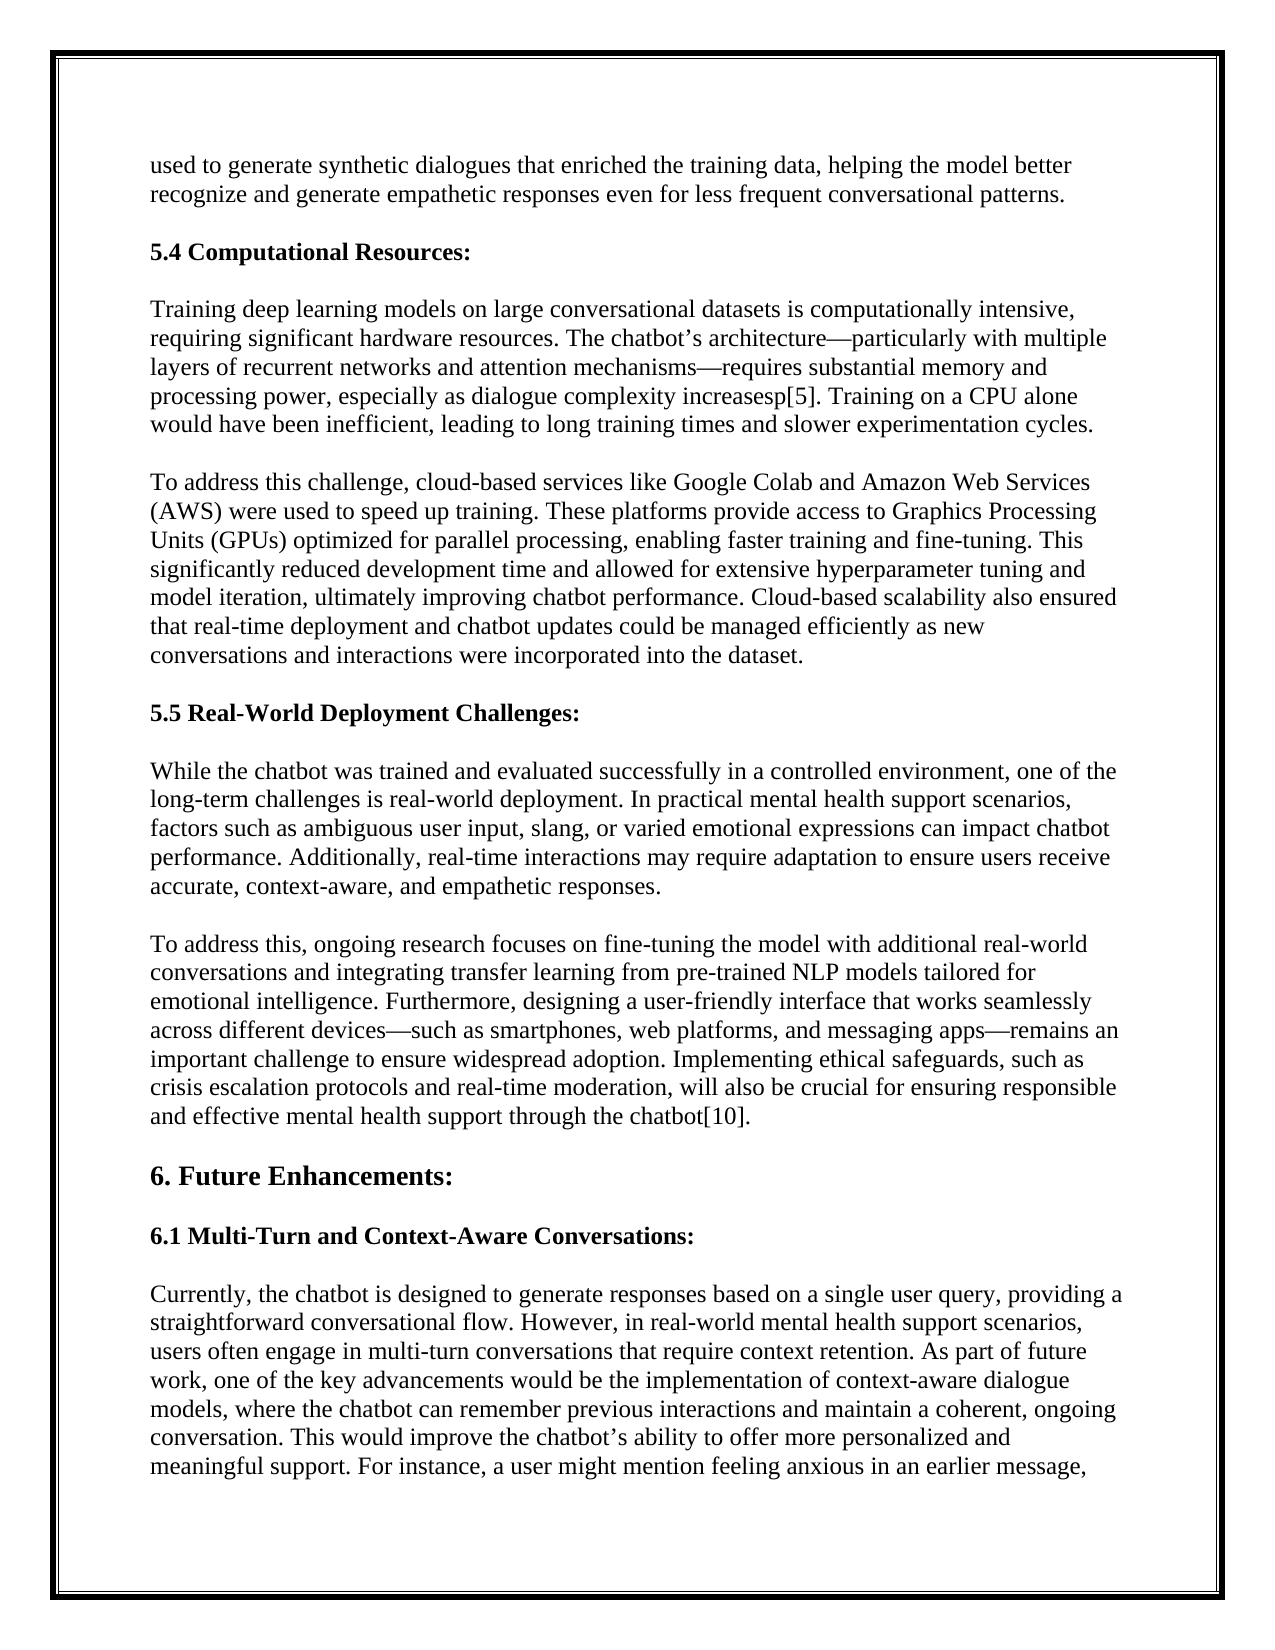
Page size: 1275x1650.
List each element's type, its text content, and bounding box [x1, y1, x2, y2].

text While the chatbot was trained and evaluated successfully in a controlled environment, one of the long-term challenges is real-world deployment. In practical mental health support scenarios, factors such as ambiguous user input, slang, or varied emotional expressions can impact chatbot performance. Additionally, real-time interactions may require adaptation to ensure users receive accurate, context-aware, and empathetic responses. [150, 756, 1125, 899]
subtitle Training deep learning models on large conversational datasets is computationally intensive, requiring significant hardware resources. The chatbot’s architecture—particularly with multiple layers of recurrent networks and attention mechanisms—requires substantial memory and processing power, especially as dialogue complexity increasesp[5]. Training on a CPU alone would have been inefficient, leading to long training times and slower experimentation cycles. [150, 294, 1125, 438]
text To address this, ongoing research focuses on fine-tuning the model with additional real-world conversations and integrating transfer learning from pre-trained NLP models tailored for emotional intelligence. Furthermore, designing a user-friendly interface that works seamlessly across different devices—such as smartphones, web platforms, and messaging apps—remains an important challenge to ensure widespread adoption. Implementing ethical safeguards, such as crisis escalation protocols and real-time moderation, will also be crucial for ensuring responsible and effective mental health support through the chatbot[10]. [150, 929, 1125, 1130]
text 6. Future Enhancements: [150, 1159, 1125, 1192]
subtitle To address this challenge, cloud-based services like Google Colab and Amazon Web Services (AWS) were used to speed up training. These platforms provide access to Graphics Processing Units (GPUs) optimized for parallel processing, enabling faster training and fine-tuning. This significantly reduced development time and allowed for extensive hyperparameter tuning and model iteration, ultimately improving chatbot performance. Cloud-based scalability also ensured that real-time deployment and chatbot updates could be managed efficiently as new conversations and interactions were incorporated into the dataset. [150, 467, 1125, 669]
subtitle 5.4 Computational Resources: [150, 237, 1125, 265]
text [150, 1279, 1125, 1480]
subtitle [150, 150, 1125, 207]
subtitle 5.5 Real-World Deployment Challenges: [150, 698, 1125, 727]
text 6.1 Multi-Turn and Context-Aware Conversations: [150, 1221, 1125, 1249]
